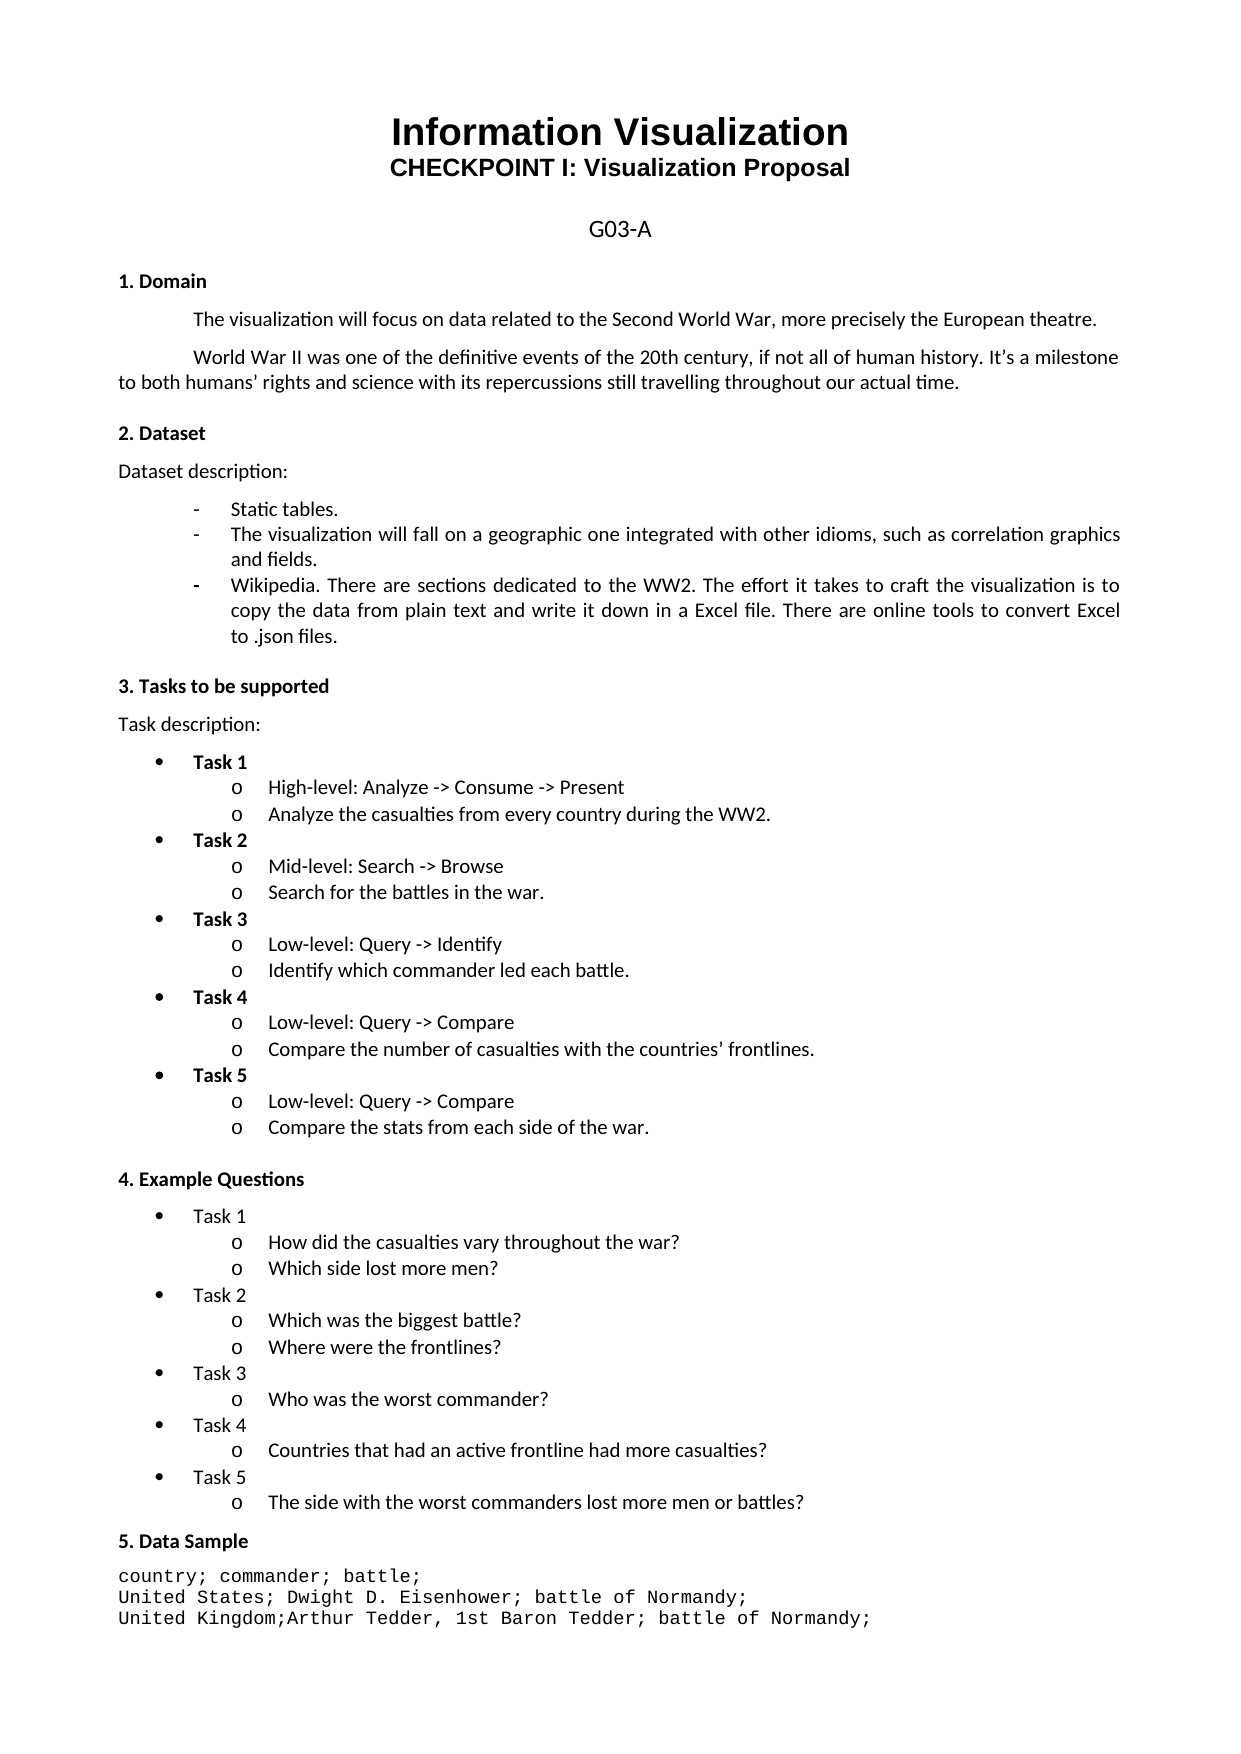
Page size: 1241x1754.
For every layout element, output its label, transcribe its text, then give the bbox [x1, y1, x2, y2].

list Task 3 [156, 906, 1122, 931]
list Task 4 [156, 1412, 1122, 1438]
list Mid-level: Search -> Browse [231, 853, 1122, 879]
text United States; Dwight D. Eisenhower; battle of Normandy; [118, 1588, 1122, 1609]
list Where were the frontlines? [231, 1334, 1122, 1360]
text Dataset description: [118, 458, 1122, 483]
list How did the casualties vary throughout the war? [231, 1229, 1122, 1256]
text 1. Domain [118, 268, 1122, 294]
text World War II was one of the definitive events of the 20th century, if not all of human history. It’s a milestone to both humans’ rights and science with its repercussions still travelling throughout our actual time. [118, 344, 1122, 395]
list Task 1 [156, 749, 1122, 774]
text G03-A [118, 213, 1122, 243]
list Low-level: Query -> Compare [231, 1088, 1122, 1114]
list Which was the biggest battle? [231, 1307, 1122, 1334]
list Task 4 [156, 984, 1122, 1009]
list Static tables. [193, 496, 1122, 521]
list Which side lost more men? [231, 1256, 1122, 1282]
list Analyze the casualties from every country during the WW2. [231, 801, 1122, 827]
list Task 2 [156, 1282, 1122, 1307]
subtitle CHECKPOINT I: Visualization Proposal [118, 153, 1122, 182]
list The side with the worst commanders lost more men or battles? [231, 1489, 1122, 1516]
list Compare the stats from each side of the war. [231, 1114, 1122, 1141]
list Task 1 [156, 1204, 1122, 1229]
list 3. Tasks to be supported [118, 673, 1122, 699]
list Task 3 [156, 1360, 1122, 1386]
text The visualization will focus on data related to the Second World War, more precisely the European theatre. [118, 306, 1122, 332]
list The visualization will fall on a geographic one integrated with other idioms, such as correlation graphics and fields. [193, 521, 1122, 572]
list Task 5 [156, 1062, 1122, 1088]
list Compare the number of casualties with the countries’ frontlines. [231, 1036, 1122, 1062]
text 4. Example Questions [118, 1166, 1122, 1191]
list Task 2 [156, 827, 1122, 853]
list Low-level: Query -> Identify [231, 931, 1122, 958]
list Countries that had an active frontline had more casualties? [231, 1438, 1122, 1464]
text 5. Data Sample [118, 1528, 1122, 1554]
list High-level: Analyze -> Consume -> Present [231, 774, 1122, 801]
list Search for the battles in the war. [231, 879, 1122, 906]
list Identify which commander led each battle. [231, 958, 1122, 984]
text Task description: [118, 711, 1122, 737]
list Low-level: Query -> Compare [231, 1009, 1122, 1036]
list Who was the worst commander? [231, 1386, 1122, 1412]
list Wikipedia. There are sections dedicated to the WW2. The effort it takes to craft the visualization is to copy the data from plain text and write it down in a Excel file. There are online tools to convert Excel to .json files. [193, 572, 1122, 648]
text 2. Dataset [118, 420, 1122, 445]
subtitle Information Visualization [118, 109, 1122, 153]
list Task 5 [156, 1464, 1122, 1489]
text United Kingdom;Arthur Tedder, 1st Baron Tedder; battle of Normandy; [118, 1609, 1122, 1630]
text country; commander; battle; [118, 1566, 1122, 1588]
